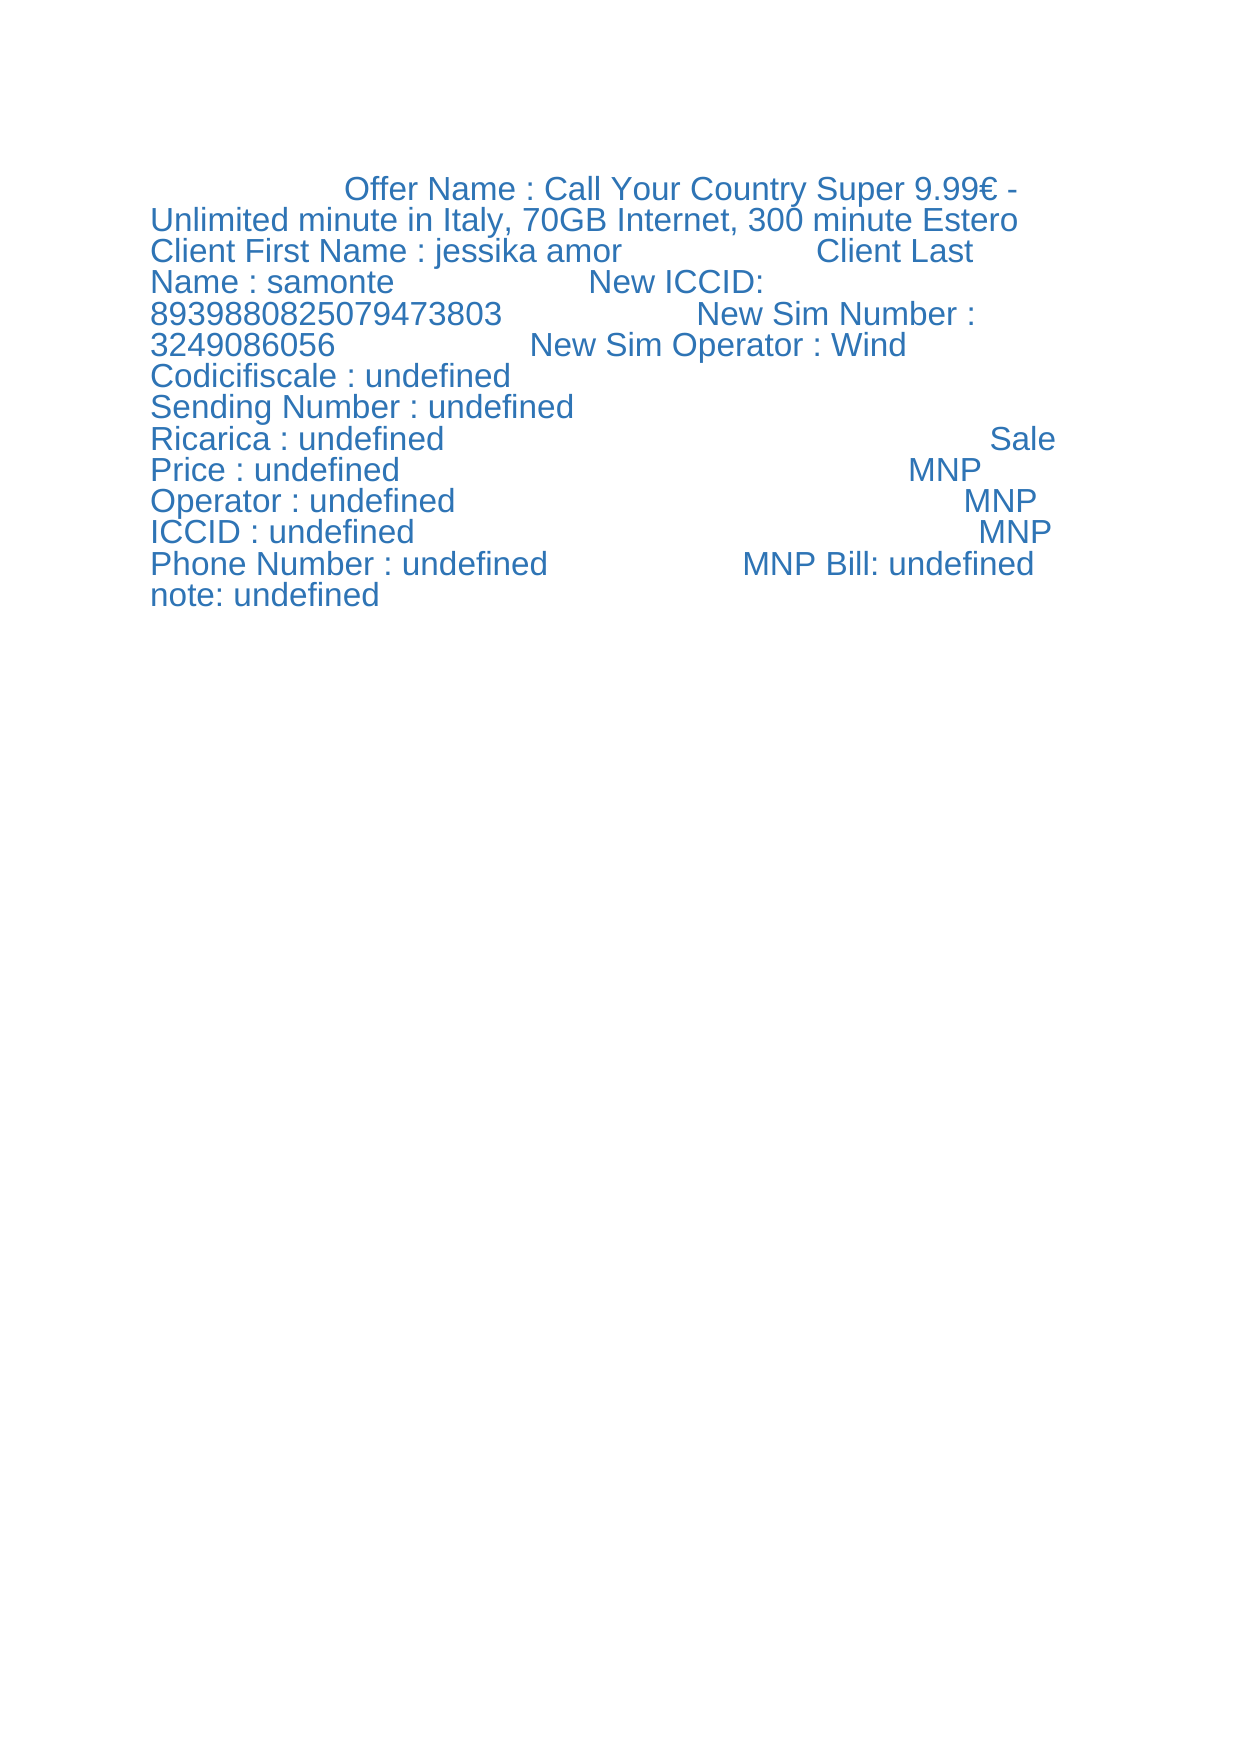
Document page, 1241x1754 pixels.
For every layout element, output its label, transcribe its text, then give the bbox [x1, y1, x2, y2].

subtitle Offer Name : Call Your Country Super 9.99€ -Unlimited minute in Italy, 70GB Internet, 300 minute Estero Client First Name : jessika amor Client Last Name : samonte New ICCID: 8939880825079473803 New Sim Number : 3249086056 New Sim Operator : Wind Codicifiscale : undefined Sending Number : undefined Ricarica : undefined Sale Price : undefined MNP Operator : undefined MNP ICCID : undefined MNP Phone Number : undefined MNP Bill: undefined note: undefined [150, 175, 1090, 612]
